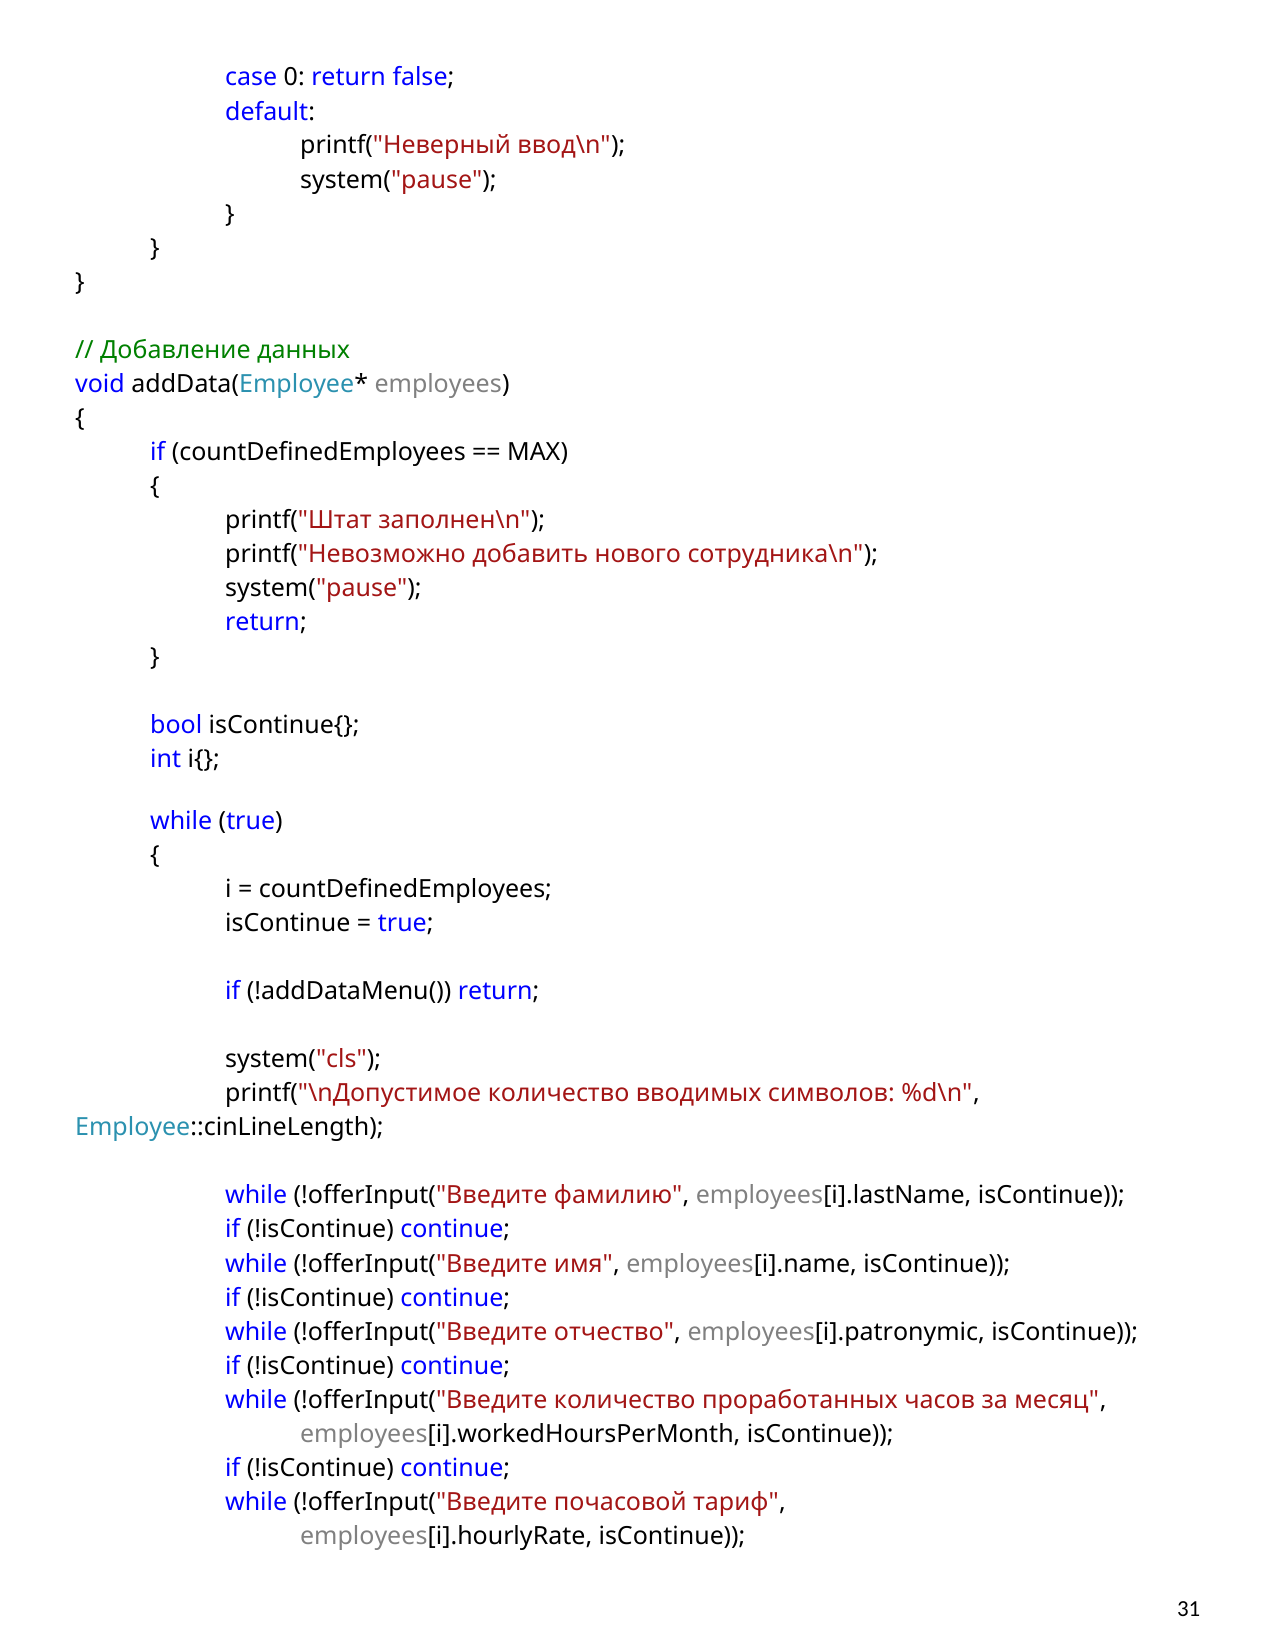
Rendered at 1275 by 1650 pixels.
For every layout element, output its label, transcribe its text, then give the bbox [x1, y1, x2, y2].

text while (!offerInput("Введите фамилию", employees[i].lastName, isContinue)); [75, 1177, 1200, 1211]
text } [75, 638, 1200, 672]
text if (countDefinedEmployees == MAX) [75, 434, 1200, 468]
text i = countDefinedEmployees; [75, 871, 1200, 904]
text } [75, 229, 1200, 263]
text isContinue = true; [75, 904, 1200, 939]
text default: [75, 93, 1200, 127]
text if (!isContinue) continue; [75, 1211, 1200, 1245]
text while (!offerInput("Введите почасовой тариф", [75, 1484, 1200, 1518]
text while (!offerInput("Введите отчество", employees[i].patronymic, isContinue)); [75, 1313, 1200, 1347]
text case 0: return false; [75, 59, 1200, 93]
text employees[i].hourlyRate, isContinue)); [75, 1518, 1200, 1552]
text printf("Штат заполнен\n"); [75, 502, 1200, 536]
text return; [75, 604, 1200, 638]
text system("cls"); [75, 1041, 1200, 1075]
text } [75, 263, 1200, 297]
text if (!isContinue) continue; [75, 1279, 1200, 1313]
text { [75, 836, 1200, 871]
text // Добавление данных [75, 332, 1200, 366]
text printf("Невозможно добавить нового сотрудника\n"); [75, 536, 1200, 570]
text printf("Неверный ввод\n"); [75, 127, 1200, 161]
text { [75, 400, 1200, 434]
text while (true) [75, 802, 1200, 836]
text { [75, 468, 1200, 502]
text system("pause"); [75, 161, 1200, 195]
text employees[i].workedHoursPerMonth, isContinue)); [75, 1416, 1200, 1449]
text int i{}; [75, 740, 1200, 774]
text } [75, 195, 1200, 229]
text if (!addDataMenu()) return; [75, 973, 1200, 1007]
text while (!offerInput("Введите количество проработанных часов за месяц", [75, 1381, 1200, 1416]
text bool isContinue{}; [75, 706, 1200, 740]
text while (!offerInput("Введите имя", employees[i].name, isContinue)); [75, 1245, 1200, 1279]
text printf("\nДопустимое количество вводимых символов: %d\n", Employee::cinLineLength); [75, 1075, 1200, 1143]
text if (!isContinue) continue; [75, 1347, 1200, 1381]
text void addData(Employee* employees) [75, 366, 1200, 400]
text system("pause"); [75, 570, 1200, 604]
text if (!isContinue) continue; [75, 1449, 1200, 1484]
